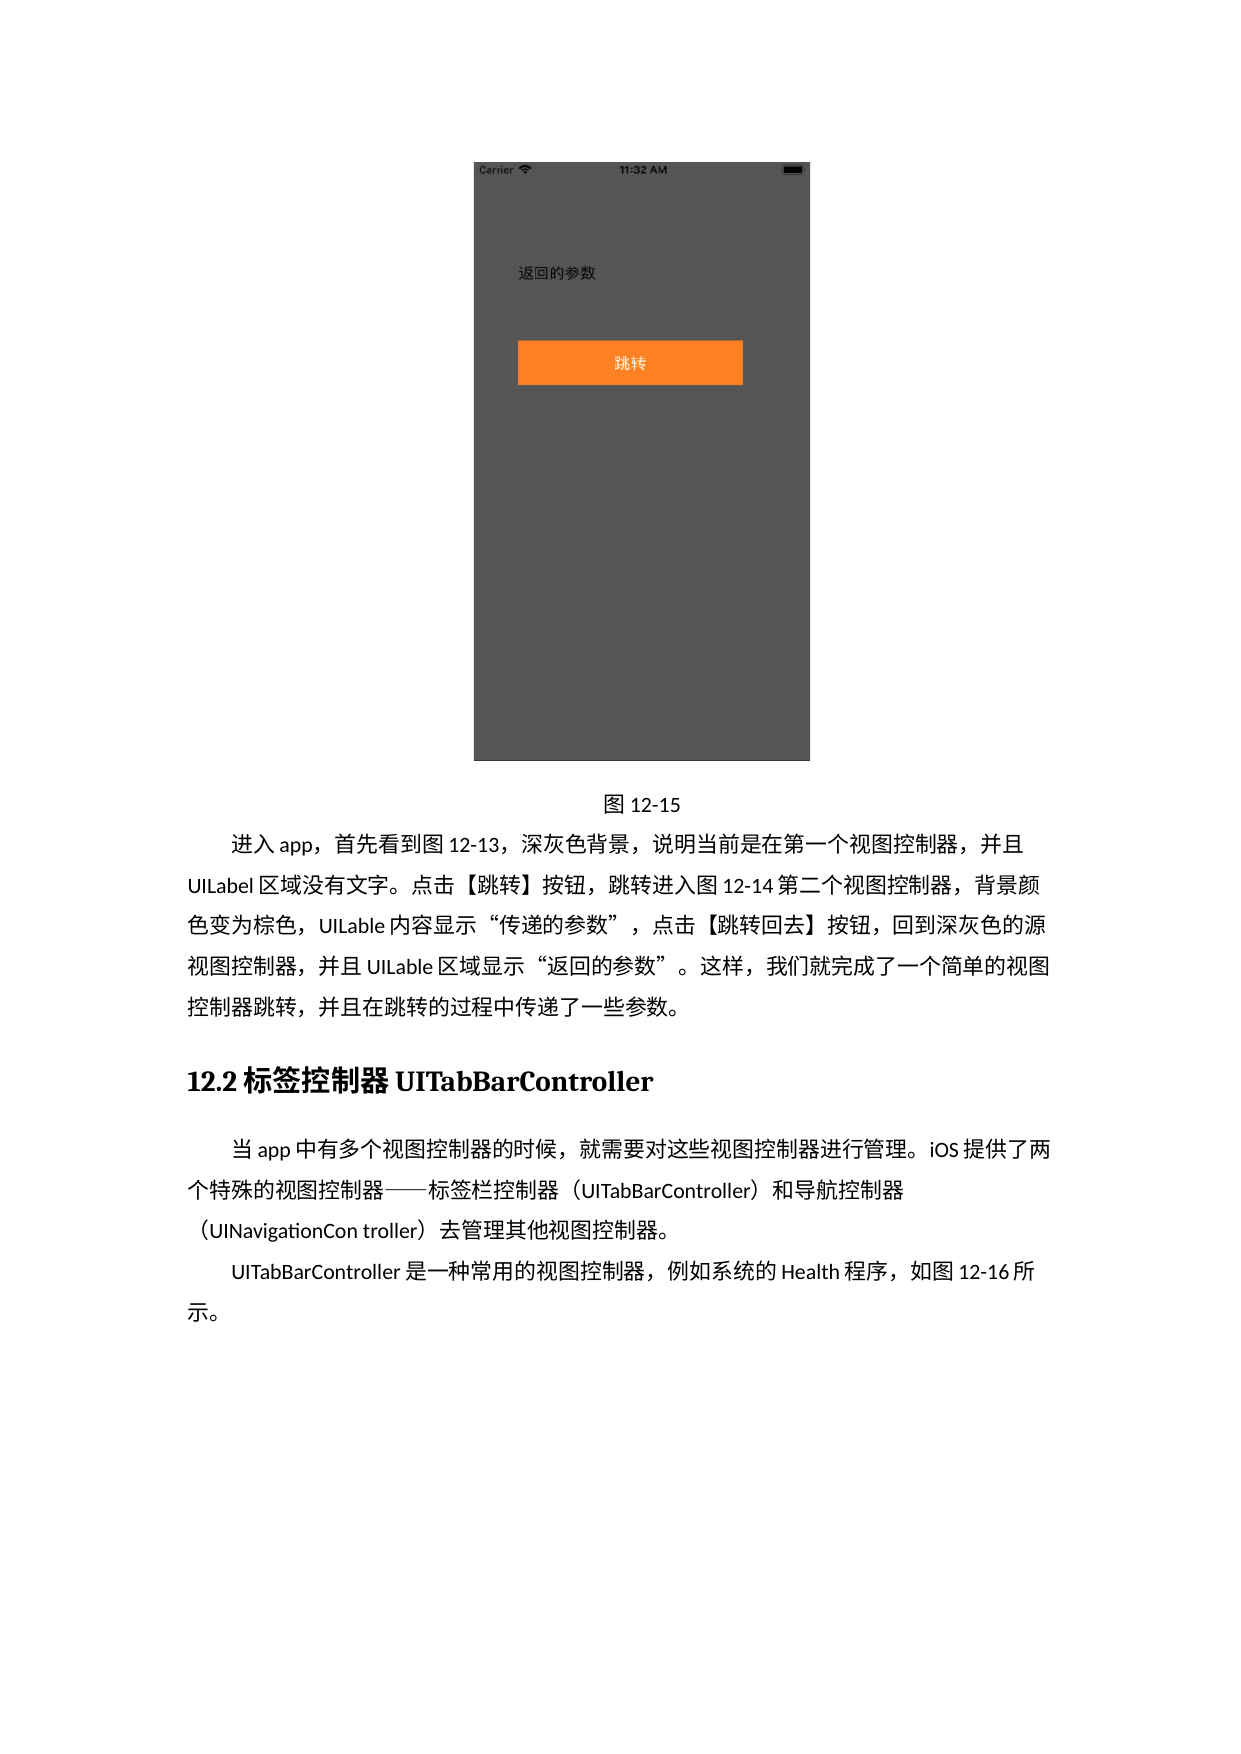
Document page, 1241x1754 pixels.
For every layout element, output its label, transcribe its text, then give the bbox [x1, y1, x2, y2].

picture [473, 162, 811, 761]
subtitle 12.2 标签控制器UITabBarController [187, 1046, 1053, 1111]
text UITabBarController是一种常用的视图控制器，例如系统的Health程序，如图12-16所示。 [187, 1253, 1053, 1327]
text 当app中有多个视图控制器的时候，就需要对这些视图控制器进行管理。iOS提供了两个特殊的视图控制器——标签栏控制器（UITabBarController）和导航控制器（UINavigationCon troller）去管理其他视图控制器。 [187, 1132, 1053, 1246]
text 图12-15 [187, 786, 1053, 819]
text 进入app，首先看到图12-13，深灰色背景，说明当前是在第一个视图控制器，并且UILabel区域没有文字。点击【跳转】按钮，跳转进入图12-14第二个视图控制器，背景颜色变为棕色，UILable内容显示“传递的参数”，点击【跳转回去】按钮，回到深灰色的源视图控制器，并且UILable区域显示“返回的参数”。这样，我们就完成了一个简单的视图控制器跳转，并且在跳转的过程中传递了一些参数。 [187, 827, 1053, 1022]
